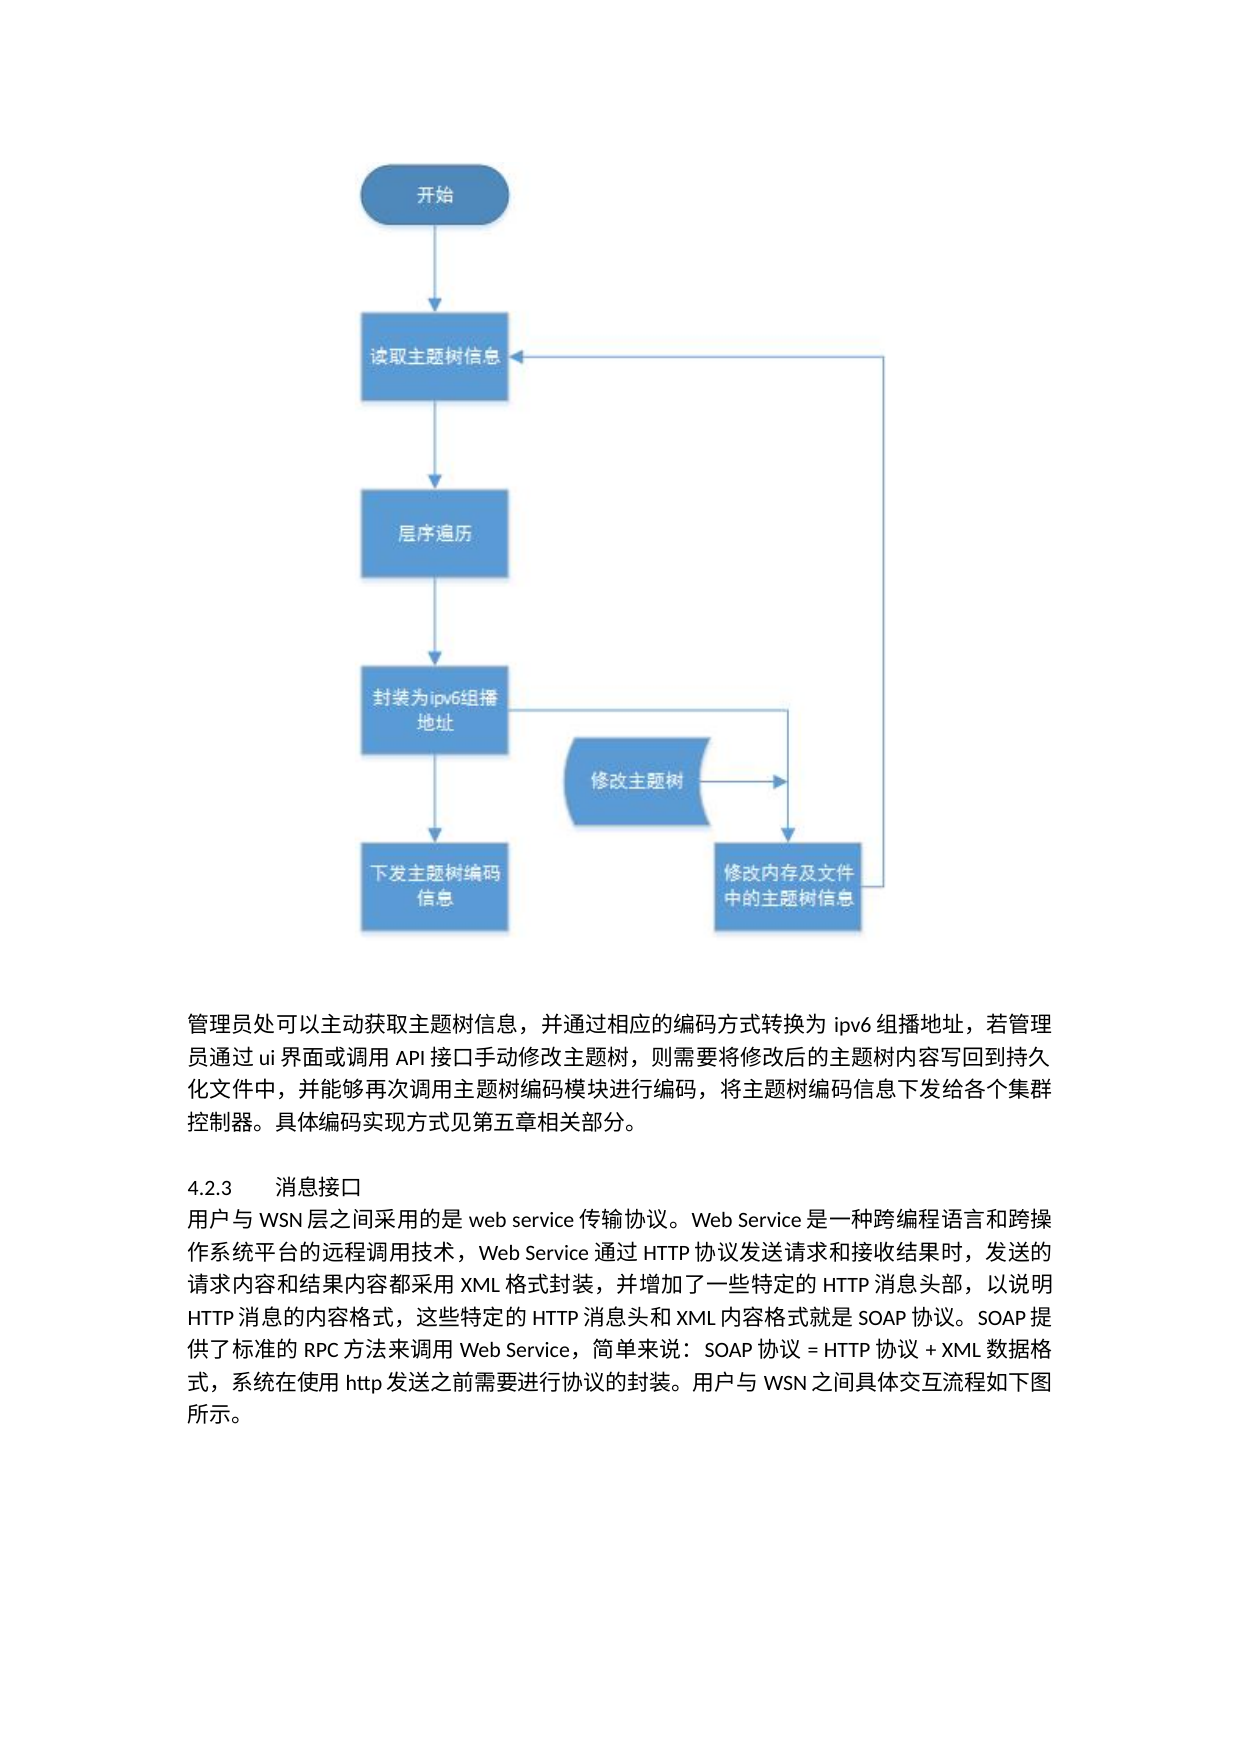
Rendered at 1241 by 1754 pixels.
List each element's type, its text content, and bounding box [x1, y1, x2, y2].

text 管理员处可以主动获取主题树信息，并通过相应的编码方式转换为ipv6组播地址，若管理员通过ui界面或调用API接口手动修改主题树，则需要将修改后的主题树内容写回到持久化文件中，并能够再次调用主题树编码模块进行编码，将主题树编码信息下发给各个集群控制器。具体编码实现方式见第五章相关部分。 [187, 1007, 1053, 1137]
picture [354, 162, 886, 944]
text 用户与WSN层之间采用的是web service传输协议。Web Service是一种跨编程语言和跨操作系统平台的远程调用技术，Web Service通过HTTP协议发送请求和接收结果时，发送的请求内容和结果内容都采用XML格式封装，并增加了一些特定的HTTP消息头部，以说明 HTTP消息的内容格式，这些特定的HTTP消息头和XML内容格式就是SOAP协议。SOAP提供了标准的RPC方法来调用Web Service，简单来说：SOAP协议 = HTTP协议 + XML数据格式，系统在使用http发送之前需要进行协议的封装。用户与WSN之间具体交互流程如下图所示。 [187, 1202, 1053, 1429]
list 消息接口 [187, 1169, 1053, 1202]
